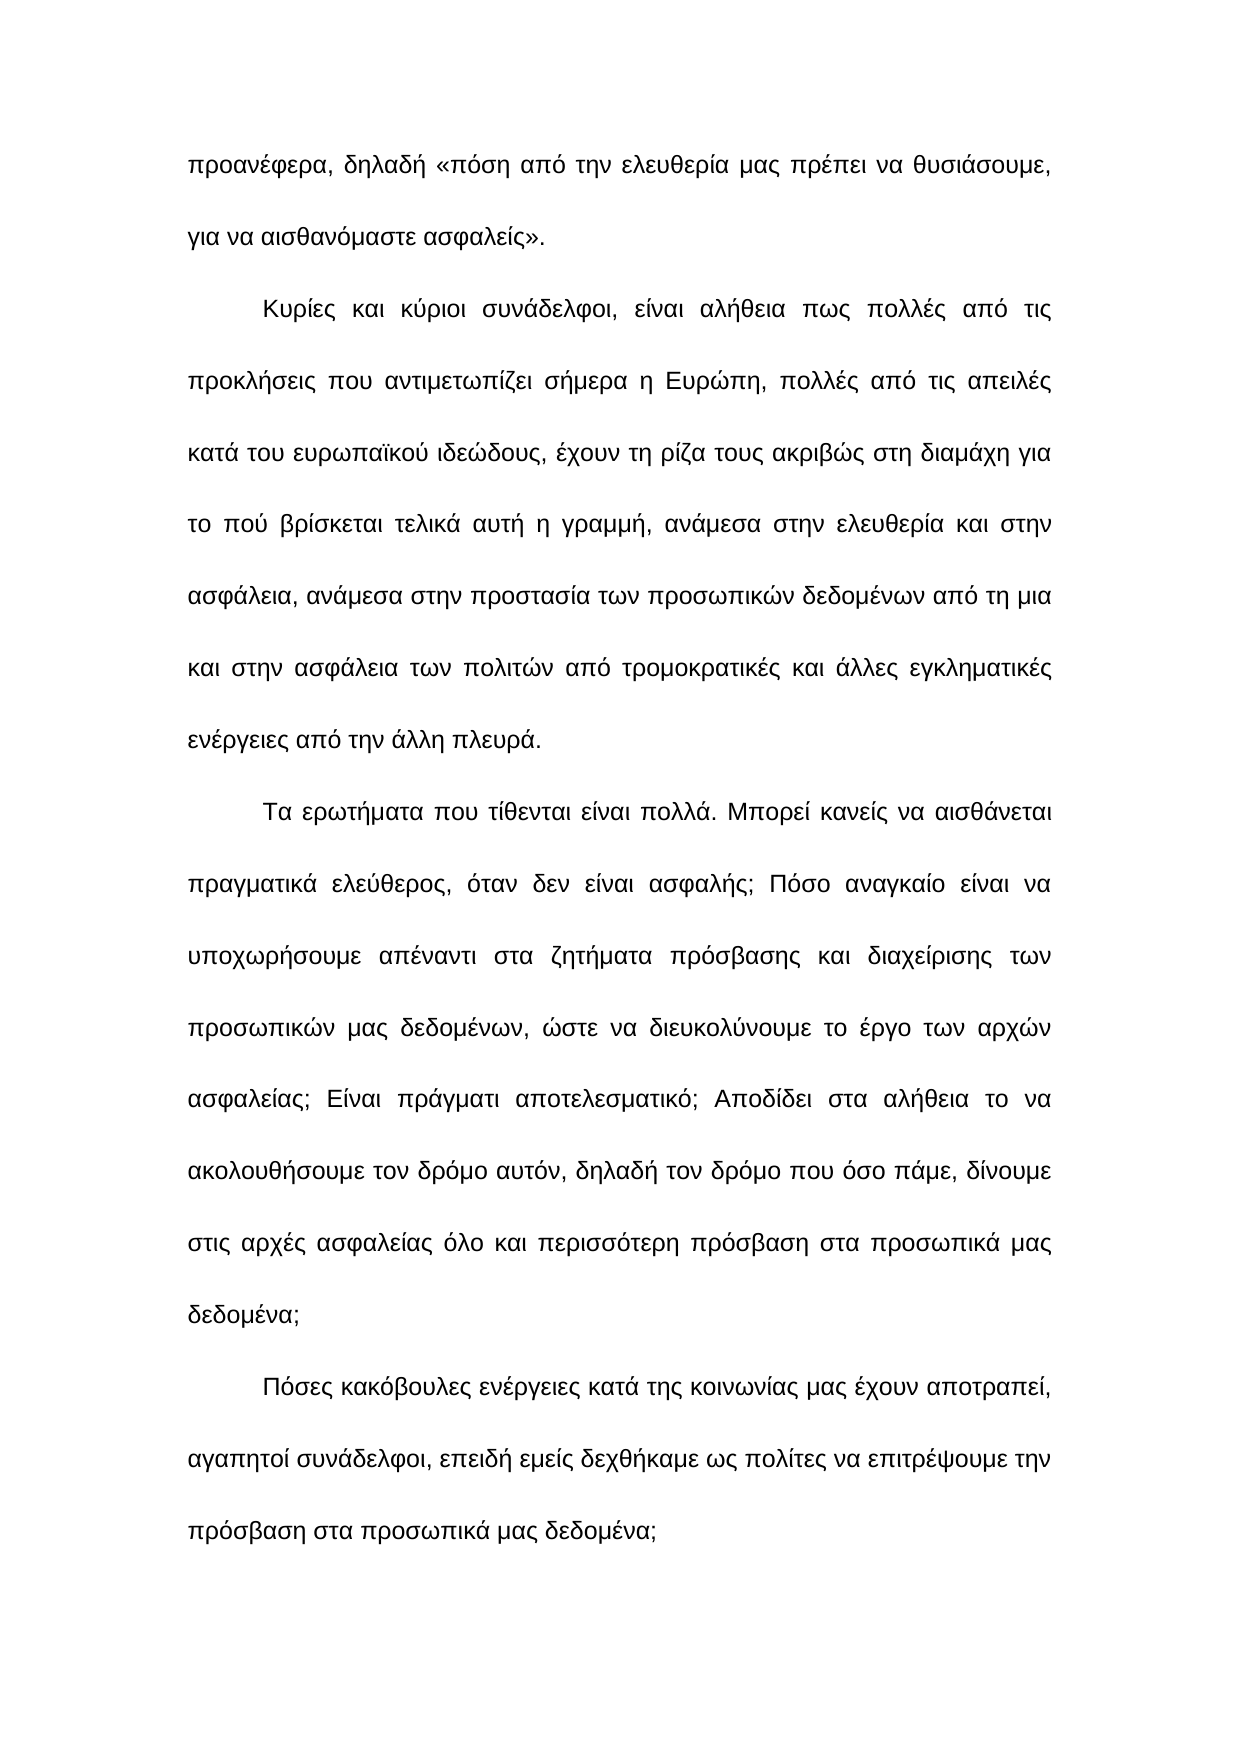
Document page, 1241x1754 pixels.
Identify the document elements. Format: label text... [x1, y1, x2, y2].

text Κυρίες και κύριοι συνάδελφοι, είναι αλήθεια πως πολλές από τις προκλήσεις που αντιμετωπίζει σήμερα η Ευρώπη, πολλές από τις απειλές κατά του ευρωπαϊκού ιδεώδους, έχουν τη ρίζα τους ακριβώς στη διαμάχη για το πού βρίσκεται τελικά αυτή η γραμμή, ανάμεσα στην ελευθερία και στην ασφάλεια, ανάμεσα στην προστασία των προσωπικών δεδομένων από τη μια και στην ασφάλεια των πολιτών από τρομοκρατικές και άλλες εγκληματικές ενέργειες από την άλλη πλευρά. [187, 294, 1053, 754]
text Τα ερωτήματα που τίθενται είναι πολλά. Μπορεί κανείς να αισθάνεται πραγματικά ελεύθερος, όταν δεν είναι ασφαλής; Πόσο αναγκαίο είναι να υποχωρήσουμε απέναντι στα ζητήματα πρόσβασης και διαχείρισης των προσωπικών μας δεδομένων, ώστε να διευκολύνουμε το έργο των αρχών ασφαλείας; Είναι πράγματι αποτελεσματικό; Αποδίδει στα αλήθεια το να ακολουθήσουμε τον δρόμο αυτόν, δηλαδή τον δρόμο που όσο πάμε, δίνουμε στις αρχές ασφαλείας όλο και περισσότερη πρόσβαση στα προσωπικά μας δεδομένα; [187, 797, 1053, 1329]
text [187, 150, 1053, 251]
text Πόσες κακόβουλες ενέργειες κατά της κοινωνίας μας έχουν αποτραπεί, αγαπητοί συνάδελφοι, επειδή εμείς δεχθήκαμε ως πολίτες να επιτρέψουμε την πρόσβαση στα προσωπικά μας δεδομένα; [187, 1372, 1053, 1544]
